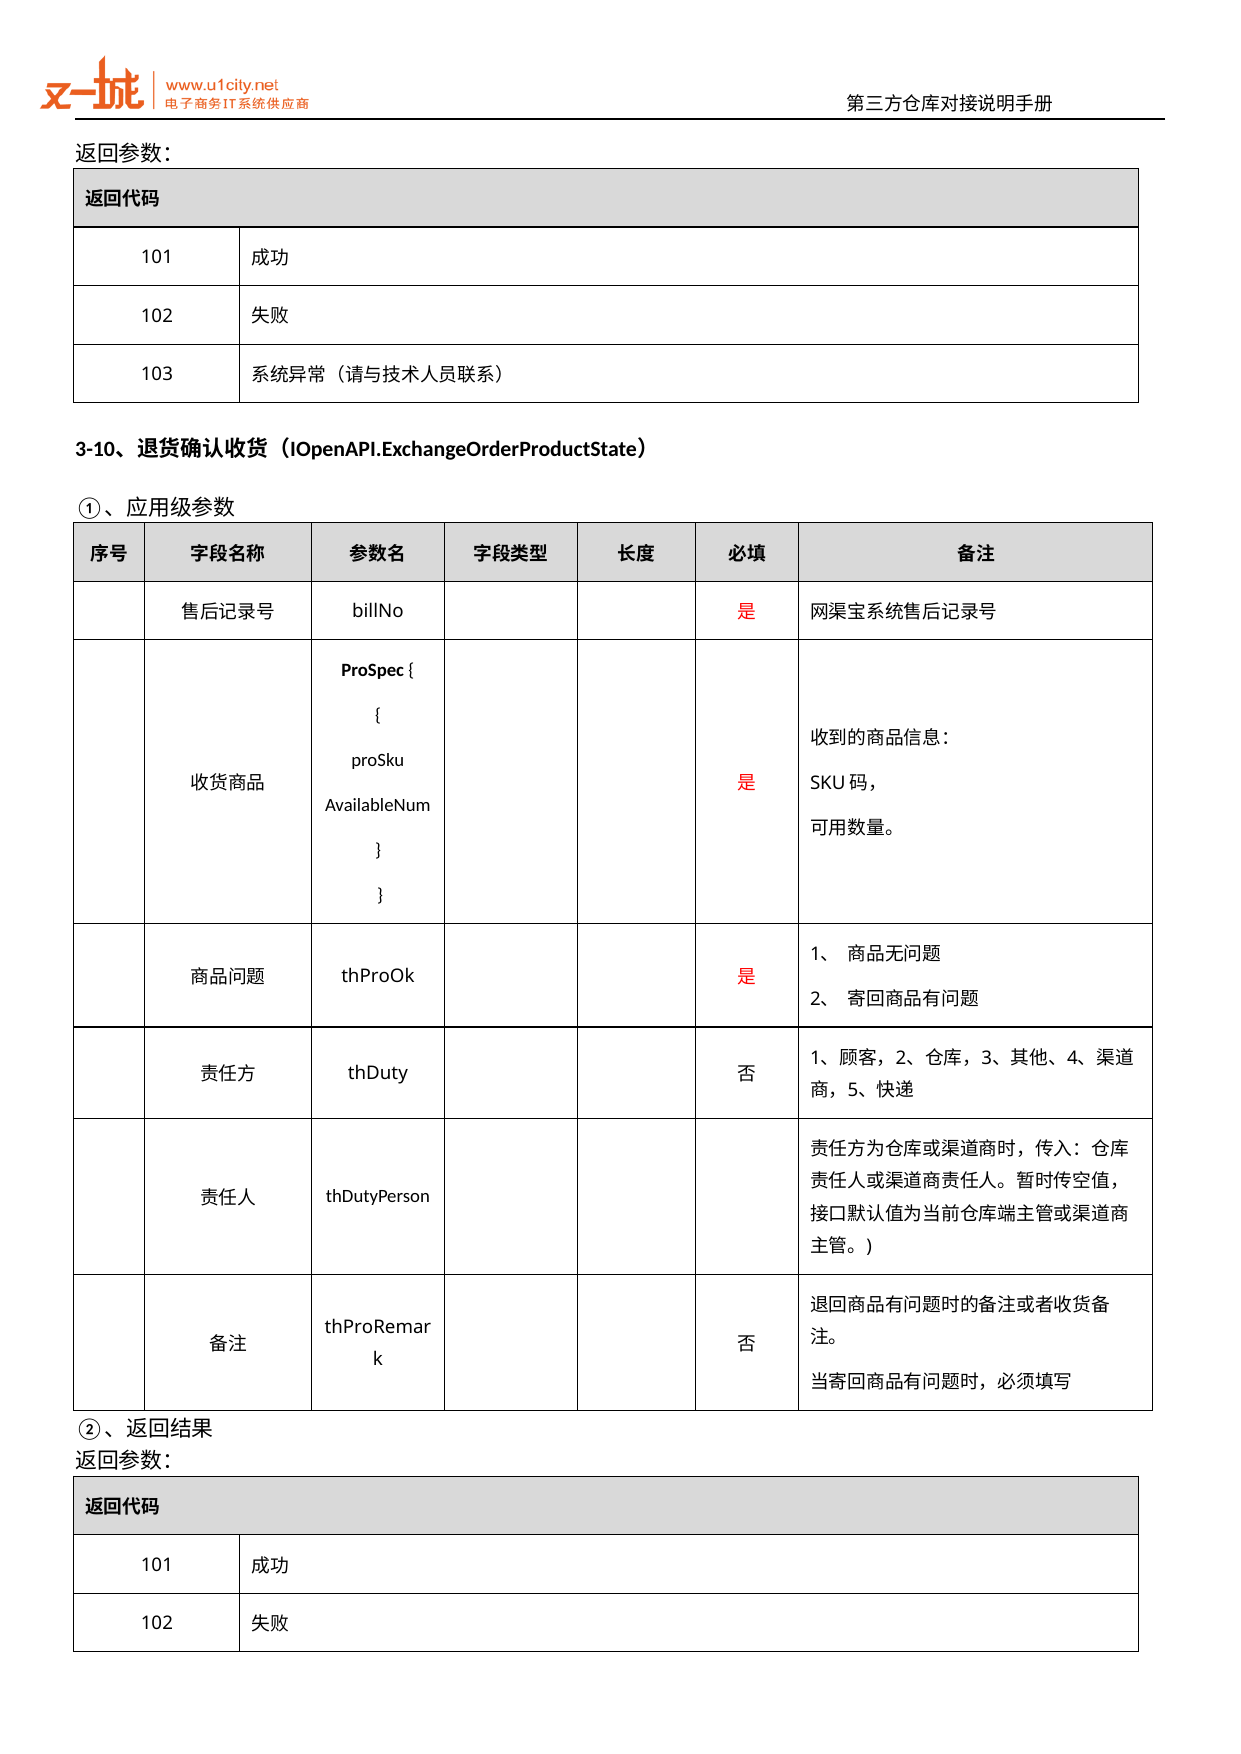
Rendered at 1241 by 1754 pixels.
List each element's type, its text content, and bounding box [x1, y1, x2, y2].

table_header 序号 [74, 523, 144, 581]
table_cell [445, 924, 577, 1026]
table_cell 102 [74, 286, 239, 343]
table_cell 收到的商品信息： SKU码， 可用数量。 [799, 640, 1152, 923]
table_cell billNo [312, 582, 444, 639]
table_cell 1、顾客，2、仓库，3、其他、4、渠道商，5、快递 [799, 1028, 1152, 1117]
table_cell [445, 582, 577, 639]
table_cell 是 [696, 640, 798, 923]
table_cell 责任方 [145, 1028, 311, 1117]
table_cell [74, 582, 144, 639]
table_header 长度 [578, 523, 695, 581]
table_header 必填 [696, 523, 798, 581]
table_cell 102 [74, 1594, 239, 1651]
table_cell 系统异常（请与技术人员联系） [240, 345, 1138, 402]
table_cell 是 [696, 924, 798, 1026]
table_cell thProOk [312, 924, 444, 1026]
table_cell ProSpec { { proSku AvailableNum } } [312, 640, 444, 923]
table_cell 备注 [145, 1275, 311, 1409]
table_cell [578, 924, 695, 1026]
table_cell [445, 640, 577, 923]
table_cell [74, 1028, 144, 1117]
table_cell 成功 [240, 1535, 1138, 1593]
table_cell 否 [696, 1028, 798, 1117]
subtitle 3-10、退货确认收货（IOpenAPI.ExchangeOrderProductState） [75, 430, 1165, 463]
table_cell 是 [696, 582, 798, 639]
picture [37, 49, 309, 122]
table_cell 101 [74, 228, 239, 285]
table_cell [445, 1119, 577, 1273]
table_cell [74, 1275, 144, 1409]
table_cell [578, 1275, 695, 1409]
table_cell [74, 640, 144, 923]
text ②、返回结果 [75, 1411, 1165, 1443]
table_header 字段名称 [145, 523, 311, 581]
table_cell thDuty [312, 1028, 444, 1117]
table_header 字段类型 [445, 523, 577, 581]
table_cell 101 [74, 1535, 239, 1593]
table_cell 责任方为仓库或渠道商时，传入：仓库责任人或渠道商责任人。暂时传空值，接口默认值为当前仓库端主管或渠道商主管。) [799, 1119, 1152, 1273]
text 返回参数： [75, 135, 1165, 168]
table_cell 商品问题 [145, 924, 311, 1026]
table_cell 退回商品有问题时的备注或者收货备注。 当寄回商品有问题时，必须填写 [799, 1275, 1152, 1409]
table_cell [74, 924, 144, 1026]
table_cell 103 [74, 345, 239, 402]
table_cell [696, 1119, 798, 1273]
text 返回参数： [75, 1443, 1165, 1476]
text ①、应用级参数 [75, 490, 1165, 522]
table_cell 失败 [240, 1594, 1138, 1651]
table_header 返回代码 [74, 169, 1138, 226]
table_cell 售后记录号 [145, 582, 311, 639]
table_cell 成功 [240, 228, 1138, 285]
table_header 参数名 [312, 523, 444, 581]
table_cell [445, 1028, 577, 1117]
table_cell [578, 1119, 695, 1273]
table_cell [578, 582, 695, 639]
table_header 备注 [799, 523, 1152, 581]
table_cell thProRemark [312, 1275, 444, 1409]
table_cell 网渠宝系统售后记录号 [799, 582, 1152, 639]
table_cell [74, 1119, 144, 1273]
table_cell 责任人 [145, 1119, 311, 1273]
table_header 返回代码 [74, 1477, 1138, 1534]
table_cell 失败 [240, 286, 1138, 343]
table_cell [578, 1028, 695, 1117]
table_cell 否 [696, 1275, 798, 1409]
table_cell [445, 1275, 577, 1409]
table_cell [578, 640, 695, 923]
table_cell 商品无问题 寄回商品有问题 [799, 924, 1152, 1026]
table_cell 收货商品 [145, 640, 311, 923]
table_cell thDutyPerson [312, 1119, 444, 1273]
